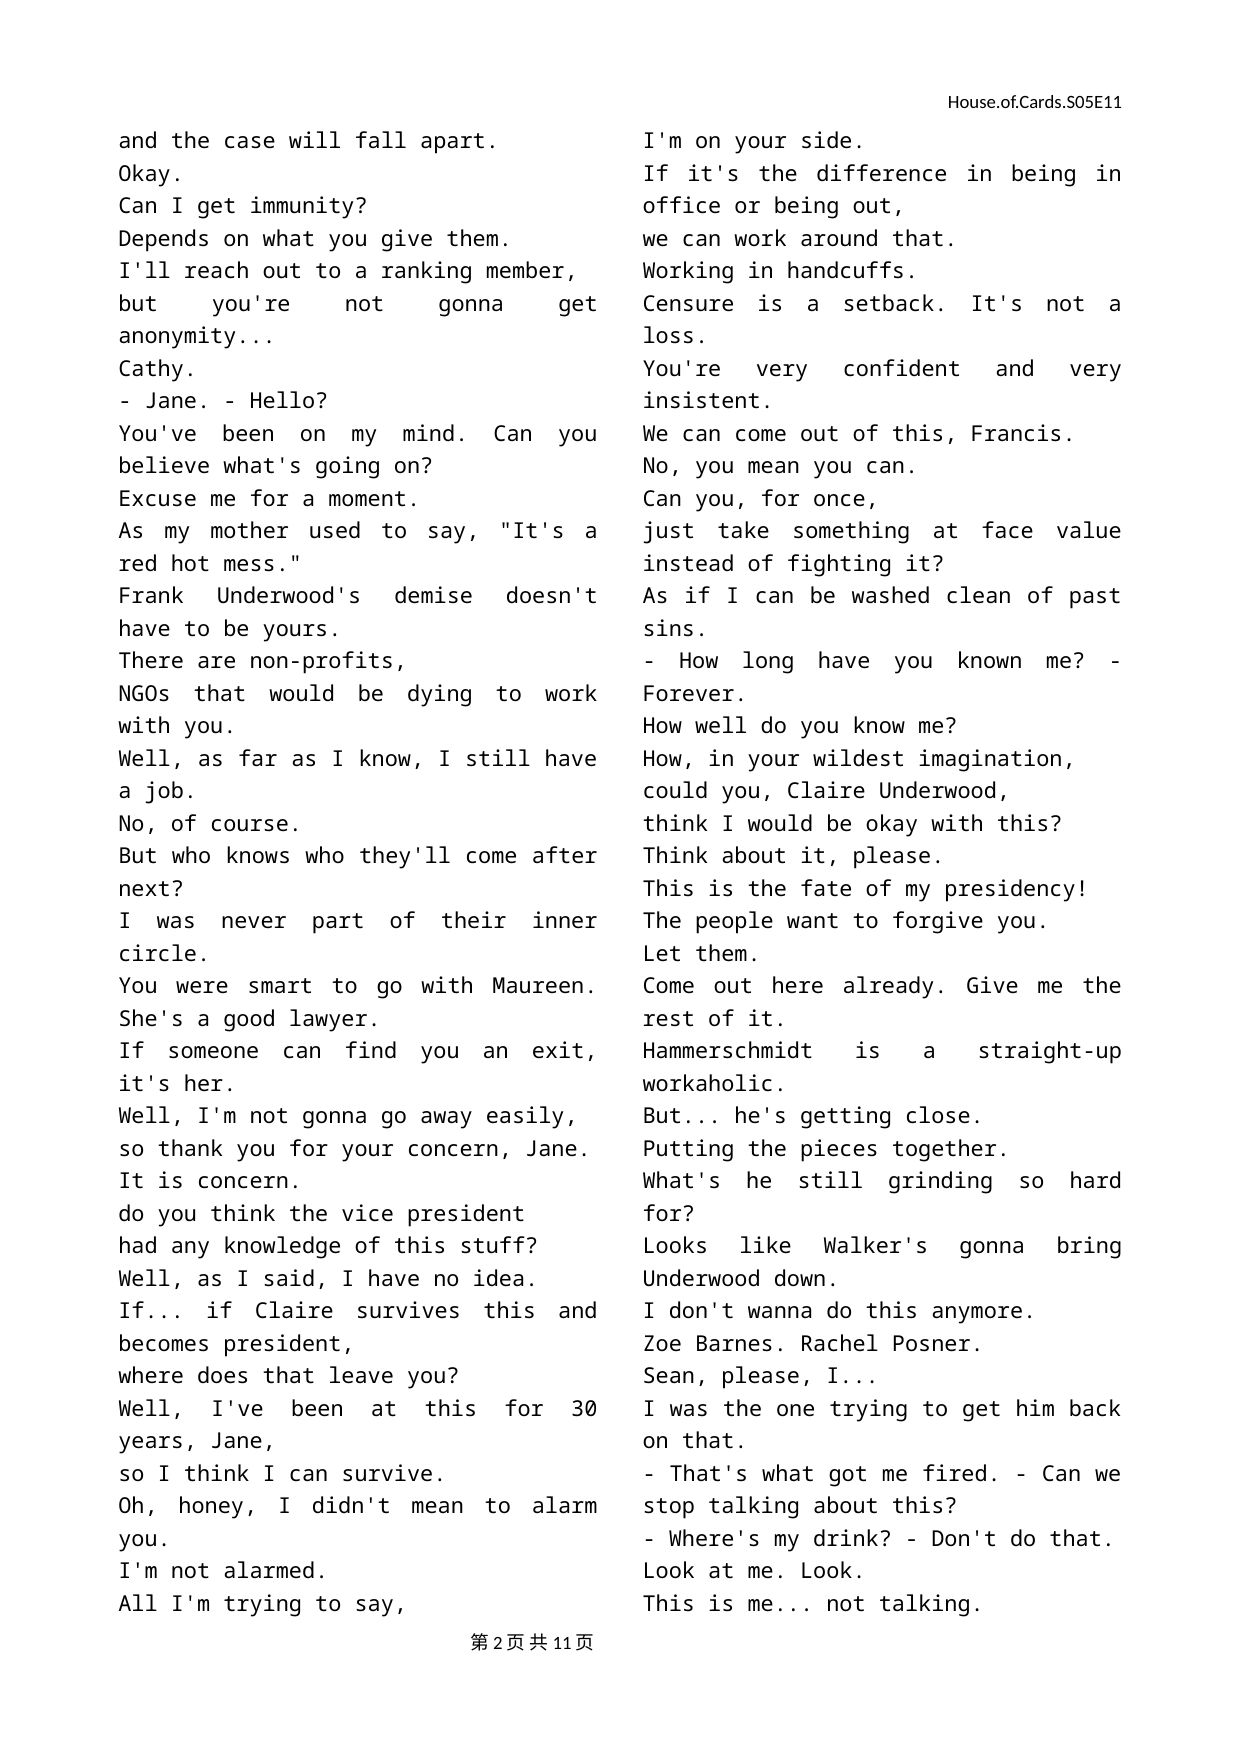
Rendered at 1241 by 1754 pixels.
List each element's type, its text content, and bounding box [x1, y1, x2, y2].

text where does that leave you? [118, 1359, 598, 1392]
text Think about it, please. [642, 839, 1122, 872]
text Let them. [642, 937, 1122, 969]
text Oh, honey, I didn't mean to alarm you. [118, 1489, 598, 1554]
text Come out here already. Give me the rest of it. [642, 969, 1122, 1034]
text Sean, please, I... [642, 1359, 1122, 1392]
text But... he's getting close. [642, 1099, 1122, 1132]
text do you think the vice president [118, 1197, 598, 1229]
text Can I get immunity? [118, 189, 598, 222]
text Hammerschmidt is a straight-up workaholic. [642, 1034, 1122, 1099]
text You've been on my mind. Can you believe what's going on? [118, 417, 598, 482]
text Well, I've been at this for 30 years, Jane, [118, 1392, 598, 1457]
text I'm not alarmed. [118, 1554, 598, 1587]
text - Where's my drink? - Don't do that. [642, 1522, 1122, 1554]
text Well, as far as I know, I still have a job. [118, 742, 598, 807]
text The people want to forgive you. [642, 904, 1122, 937]
text Putting the pieces together. [642, 1132, 1122, 1164]
text I'll reach out to a ranking member, [118, 254, 598, 287]
text Censure is a setback. It's not a loss. [642, 287, 1122, 352]
text Cathy. [118, 352, 598, 384]
text - That's what got me fired. - Can we stop talking about this? [642, 1457, 1122, 1522]
text How, in your wildest imagination, [642, 742, 1122, 774]
text This is the fate of my presidency! [642, 872, 1122, 904]
text If someone can find you an exit, it's her. [118, 1034, 598, 1099]
text so I think I can survive. [118, 1457, 598, 1489]
text I was never part of their inner circle. [118, 904, 598, 969]
text If it's the difference in being in office or being out, [642, 157, 1122, 222]
text There are non-profits, [118, 644, 598, 677]
text No, of course. [118, 807, 598, 839]
text How well do you know me? [642, 709, 1122, 742]
text We can come out of this, Francis. [642, 417, 1122, 449]
text Well, as I said, I have no idea. [118, 1262, 598, 1294]
text and the case will fall apart. [118, 124, 598, 157]
text Working in handcuffs. [642, 254, 1122, 287]
text but you're not gonna get anonymity... [118, 287, 598, 352]
text As if I can be washed clean of past sins. [642, 579, 1122, 644]
text had any knowledge of this stuff? [118, 1229, 598, 1262]
text we can work around that. [642, 222, 1122, 254]
text Looks like Walker's gonna bring Underwood down. [642, 1229, 1122, 1294]
text - Jane. - Hello? [118, 384, 598, 417]
text Excuse me for a moment. [118, 482, 598, 514]
text Okay. [118, 157, 598, 189]
text As my mother used to say, "It's a red hot mess." [118, 514, 598, 579]
text I was the one trying to get him back on that. [642, 1392, 1122, 1457]
text This is me... not talking. [642, 1587, 1122, 1619]
text No, you mean you can. [642, 449, 1122, 482]
text I don't wanna do this anymore. [642, 1294, 1122, 1327]
text You're very confident and very insistent. [642, 352, 1122, 417]
text Depends on what you give them. [118, 222, 598, 254]
text NGOs that would be dying to work with you. [118, 677, 598, 742]
text just take something at face value instead of fighting it? [642, 514, 1122, 579]
text - How long have you known me? - Forever. [642, 644, 1122, 709]
text If... if Claire survives this and becomes president, [118, 1294, 598, 1359]
text Can you, for once, [642, 482, 1122, 514]
text think I would be okay with this? [642, 807, 1122, 839]
text You were smart to go with Maureen. She's a good lawyer. [118, 969, 598, 1034]
text Zoe Barnes. Rachel Posner. [642, 1327, 1122, 1359]
text could you, Claire Underwood, [642, 774, 1122, 807]
text It is concern. [118, 1164, 598, 1197]
text But who knows who they'll come after next? [118, 839, 598, 904]
text All I'm trying to say, [118, 1587, 598, 1619]
text I'm on your side. [642, 124, 1122, 157]
text Well, I'm not gonna go away easily, [118, 1099, 598, 1132]
text Look at me. Look. [642, 1554, 1122, 1587]
text Frank Underwood's demise doesn't have to be yours. [118, 579, 598, 644]
text What's he still grinding so hard for? [642, 1164, 1122, 1229]
text so thank you for your concern, Jane. [118, 1132, 598, 1164]
